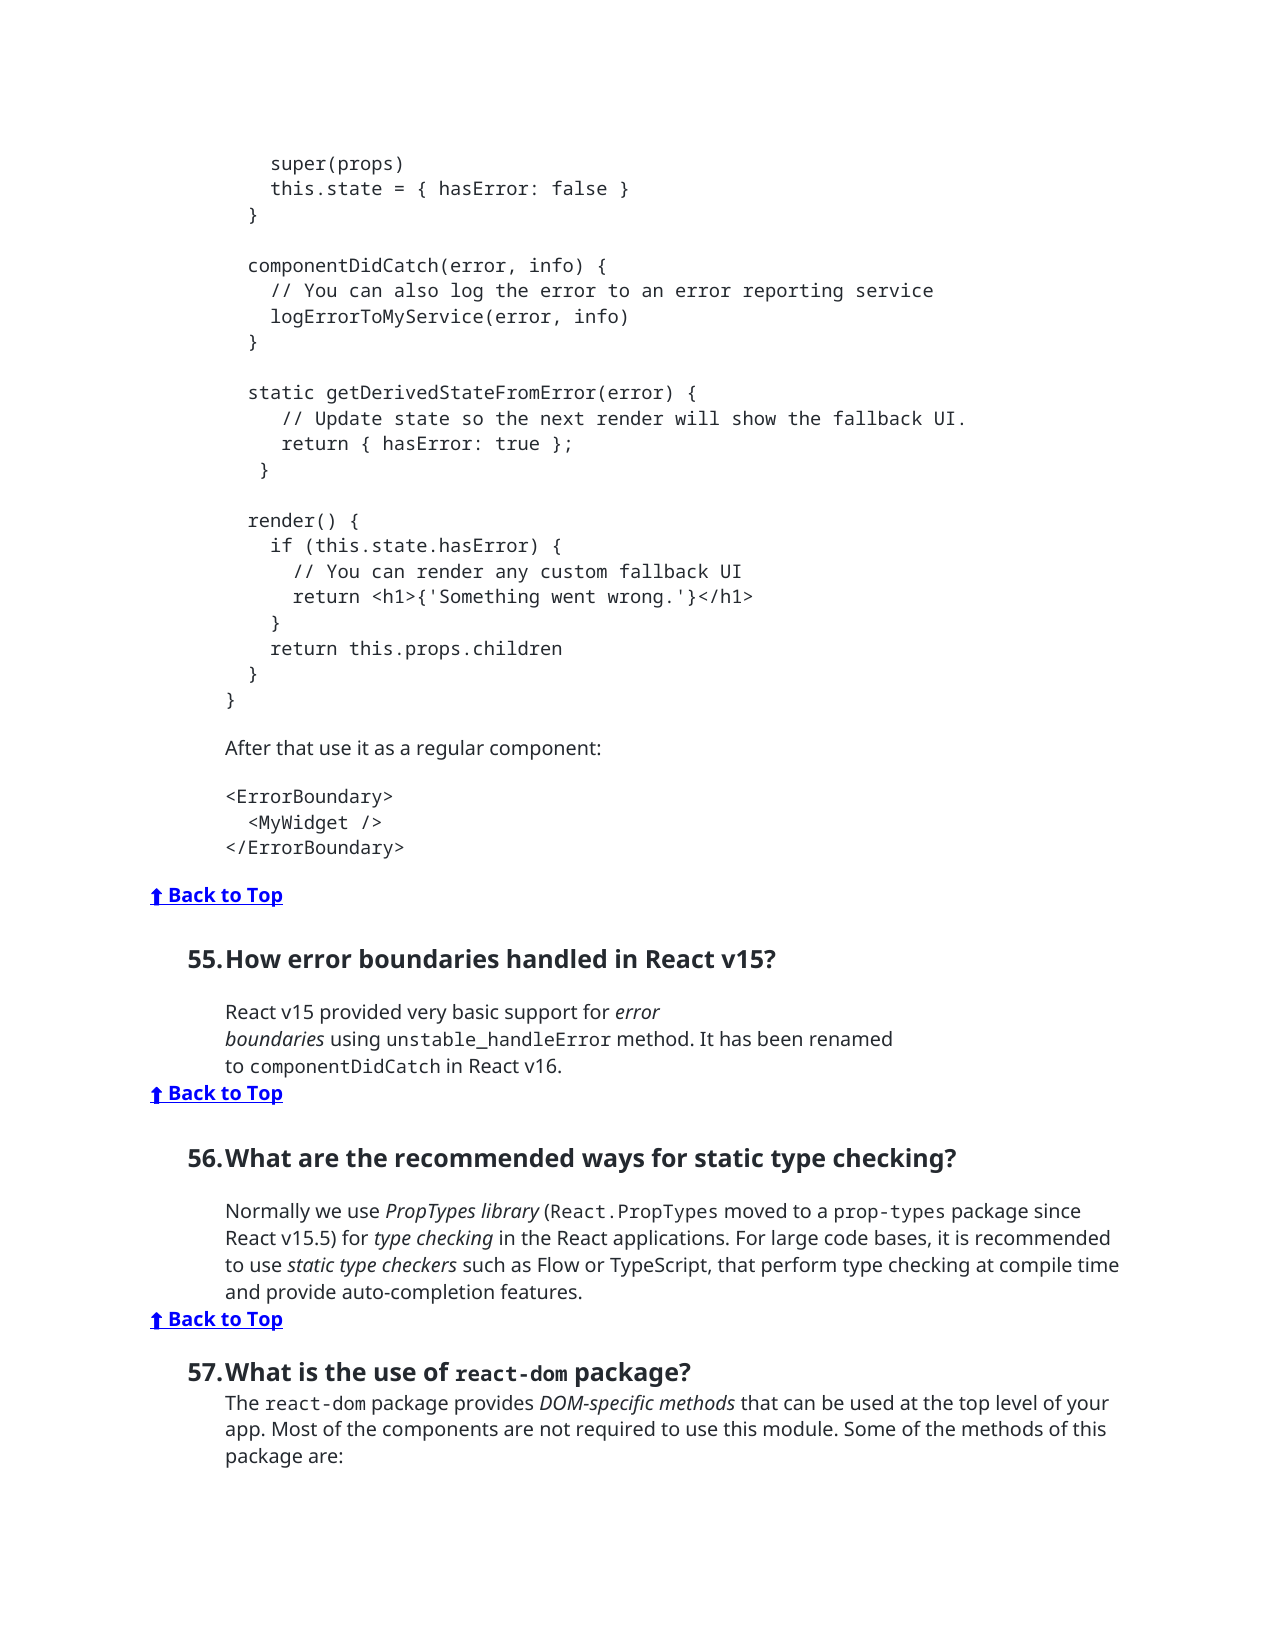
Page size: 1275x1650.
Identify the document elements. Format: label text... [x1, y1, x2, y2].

text } [225, 609, 1125, 635]
text this.state = { hasError: false } [225, 176, 1125, 201]
list How error boundaries handled in React v15? [187, 942, 1125, 976]
text After that use it as a regular component: [225, 734, 1125, 761]
text // You can also log the error to an error reporting service [225, 278, 1125, 303]
text return { hasError: true }; [225, 431, 1125, 456]
text render() { [225, 507, 1125, 533]
text <ErrorBoundary> [225, 784, 1125, 809]
text if (this.state.hasError) { [225, 533, 1125, 558]
text componentDidCatch(error, info) { [225, 252, 1125, 278]
text return <h1>{'Something went wrong.'}</h1> [225, 584, 1125, 609]
text The react-dom package provides DOM-specific methods that can be used at the top level of your app. Most of the components are not required to use this module. Some of the methods of this package are: [225, 1389, 1125, 1470]
list What are the recommended ways for static type checking? [187, 1141, 1125, 1174]
text super(props) [225, 150, 1125, 176]
text } [225, 456, 1125, 482]
text ⬆ Back to Top [150, 1079, 1125, 1107]
text logErrorToMyService(error, info) [225, 303, 1125, 329]
text ⬆ Back to Top [150, 881, 1125, 908]
text } [225, 686, 1125, 711]
text static getDerivedStateFromError(error) { [225, 380, 1125, 405]
text React v15 provided very basic support for error boundaries using unstable_handleError method. It has been renamed to componentDidCatch in React v16. [225, 999, 1125, 1079]
text } [225, 201, 1125, 227]
list What is the use of react-dom package? [187, 1355, 1125, 1389]
text // Update state so the next render will show the fallback UI. [225, 405, 1125, 431]
text </ErrorBoundary> [225, 835, 1125, 860]
text } [225, 329, 1125, 354]
text } [225, 660, 1125, 686]
text <MyWidget /> [225, 809, 1125, 835]
text return this.props.children [225, 635, 1125, 660]
text Normally we use PropTypes library (React.PropTypes moved to a prop-types package since React v15.5) for type checking in the React applications. For large code bases, it is recommended to use static type checkers such as Flow or TypeScript, that perform type checking at compile time and provide auto-completion features. [225, 1197, 1125, 1305]
text // You can render any custom fallback UI [225, 558, 1125, 584]
text ⬆ Back to Top [150, 1305, 1125, 1332]
